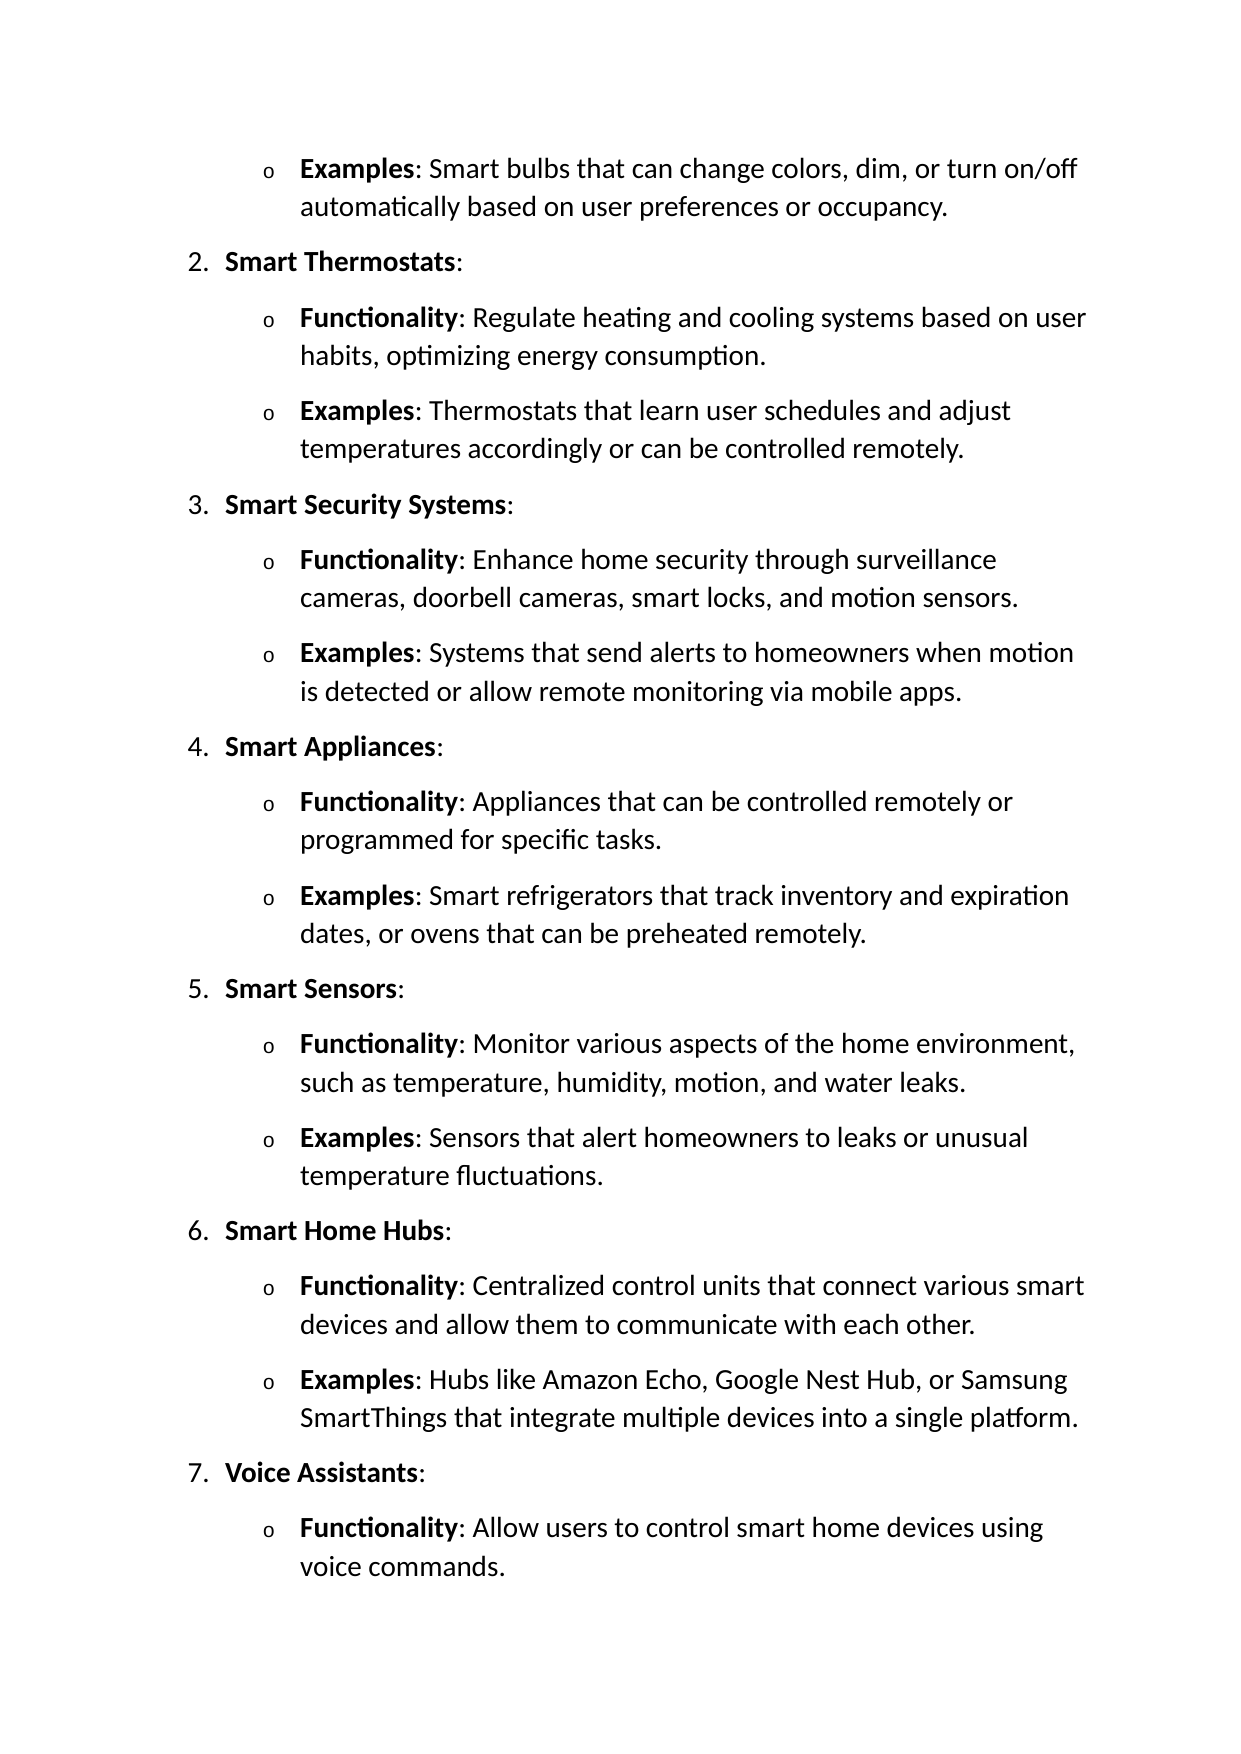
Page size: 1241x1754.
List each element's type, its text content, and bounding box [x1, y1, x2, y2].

list Voice Assistants: [187, 1454, 1090, 1490]
list Examples: Systems that send alerts to homeowners when motion is detected or allow remote monitoring via mobile apps. [262, 634, 1090, 708]
list Functionality: Monitor various aspects of the home environment, such as temperature, humidity, motion, and water leaks. [262, 1025, 1090, 1099]
list Smart Appliances: [187, 728, 1090, 763]
list Examples: Smart bulbs that can change colors, dim, or turn on/off automatically based on user preferences or occupancy. [262, 150, 1090, 224]
list Functionality: Allow users to control smart home devices using voice commands. [262, 1509, 1090, 1584]
list Examples: Smart refrigerators that track inventory and expiration dates, or ovens that can be preheated remotely. [262, 877, 1090, 951]
list Smart Home Hubs: [187, 1212, 1090, 1248]
list Functionality: Regulate heating and cooling systems based on user habits, optimizing energy consumption. [262, 299, 1090, 373]
list Examples: Hubs like Amazon Echo, Google Nest Hub, or Samsung SmartThings that integrate multiple devices into a single platform. [262, 1361, 1090, 1435]
list Functionality: Enhance home security through surveillance cameras, doorbell cameras, smart locks, and motion sensors. [262, 541, 1090, 615]
list Examples: Sensors that alert homeowners to leaks or unusual temperature fluctuations. [262, 1119, 1090, 1193]
list Smart Sensors: [187, 970, 1090, 1006]
list Functionality: Centralized control units that connect various smart devices and allow them to communicate with each other. [262, 1267, 1090, 1341]
list Functionality: Appliances that can be controlled remotely or programmed for specific tasks. [262, 783, 1090, 857]
list Examples: Thermostats that learn user schedules and adjust temperatures accordingly or can be controlled remotely. [262, 392, 1090, 466]
list Smart Security Systems: [187, 486, 1090, 521]
list Smart Thermostats: [187, 243, 1090, 279]
